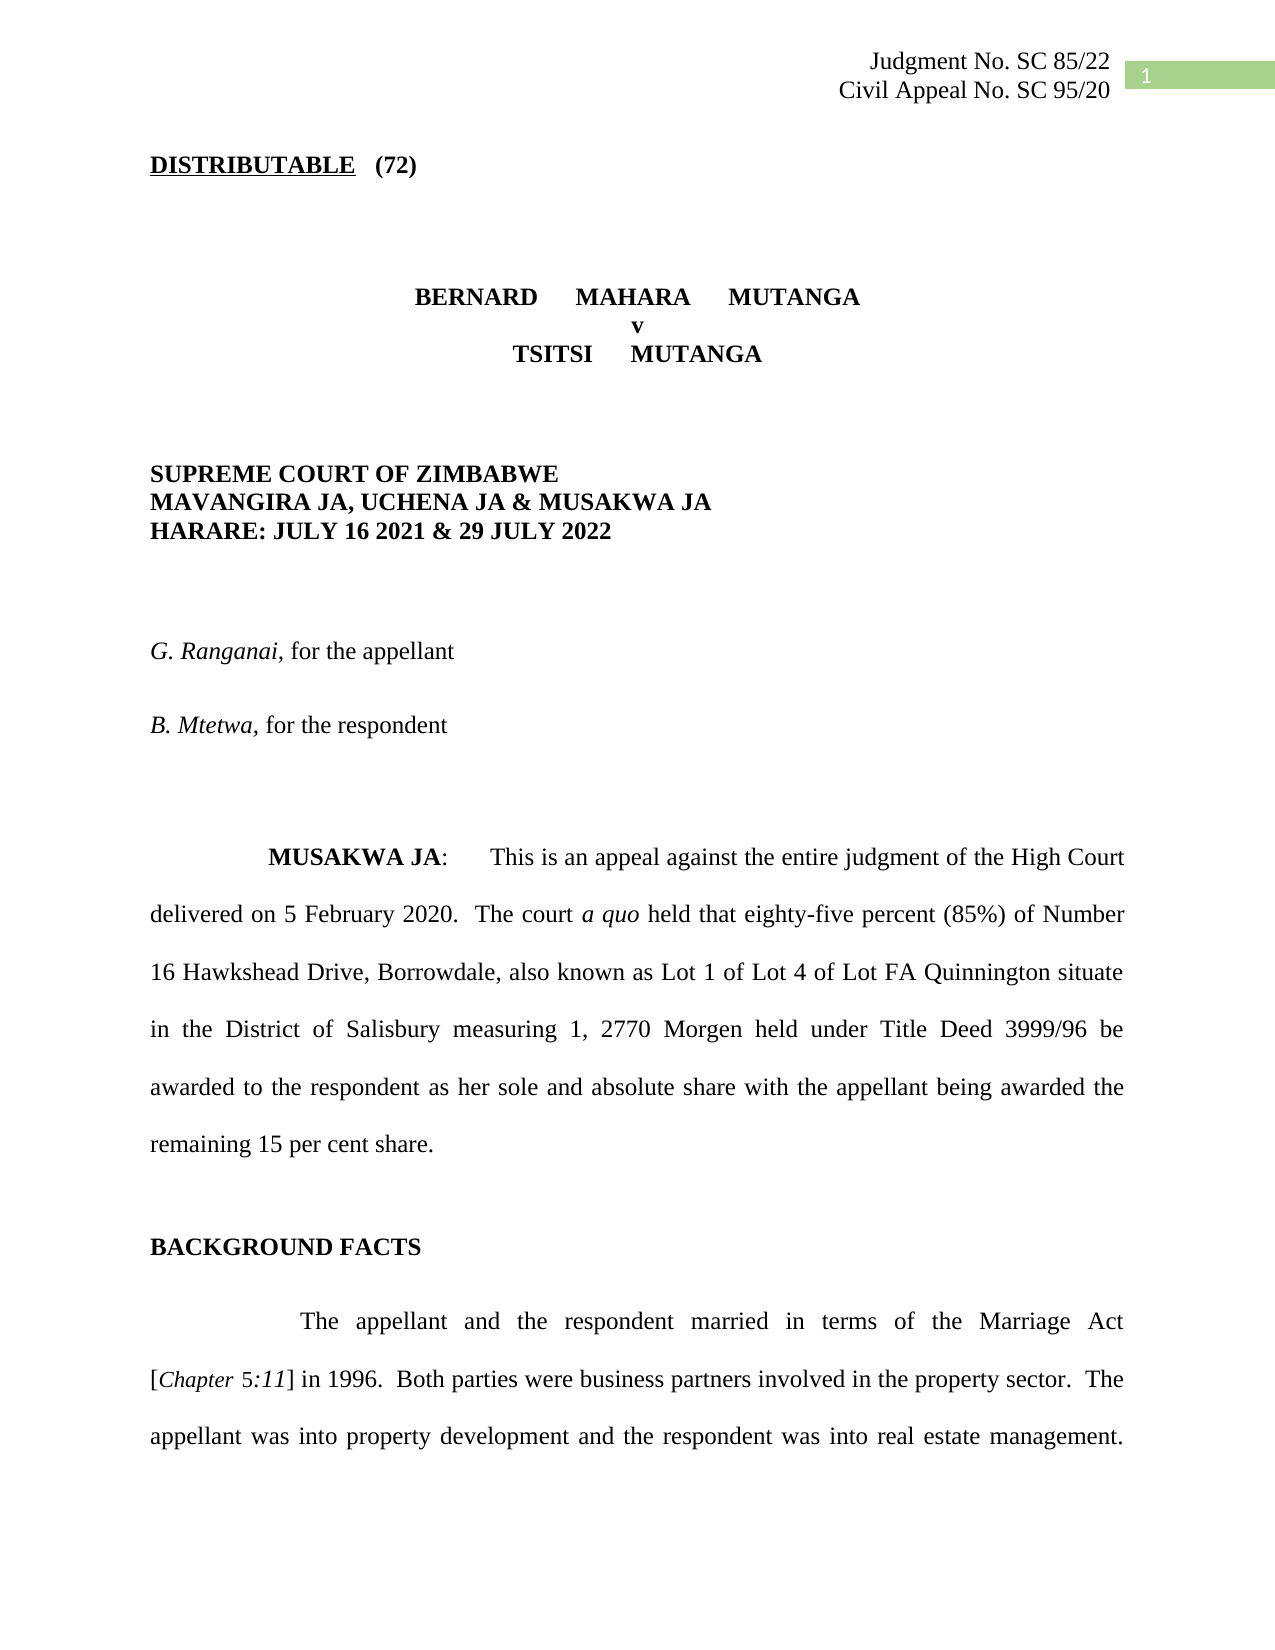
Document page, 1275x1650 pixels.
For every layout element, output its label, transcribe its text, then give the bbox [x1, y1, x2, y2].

text DISTRIBUTABLE (72) [150, 150, 1125, 179]
text G. Ranganai, for the appellant [150, 636, 1125, 664]
text HARARE: JULY 16 2021 & 29 JULY 2022 [150, 516, 1125, 545]
text BERNARD MAHARA MUTANGA [150, 282, 1125, 310]
text B. Mtetwa, for the respondent [150, 710, 1125, 739]
text MUSAKWA JA: This is an appeal against the entire judgment of the High Court delivered on 5 February 2020. The court a quo held that eighty-five percent (85%) of Number 16 Hawkshead Drive, Borrowdale, also known as Lot 1 of Lot 4 of Lot FA Quinnington situate in the District of Salisbury measuring 1, 2770 Morgen held under Title Deed 3999/96 be awarded to the respondent as her sole and absolute share with the appellant being awarded the remaining 15 per cent share. [150, 842, 1125, 1158]
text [150, 1306, 1125, 1450]
text MAVANGIRA JA, UCHENA JA & MUSAKWA JA [150, 487, 1125, 516]
text v [150, 310, 1125, 339]
text BACKGROUND FACTS [150, 1232, 1125, 1261]
text SUPREME COURT OF ZIMBABWE [150, 459, 1125, 487]
text TSITSI MUTANGA [150, 339, 1125, 368]
